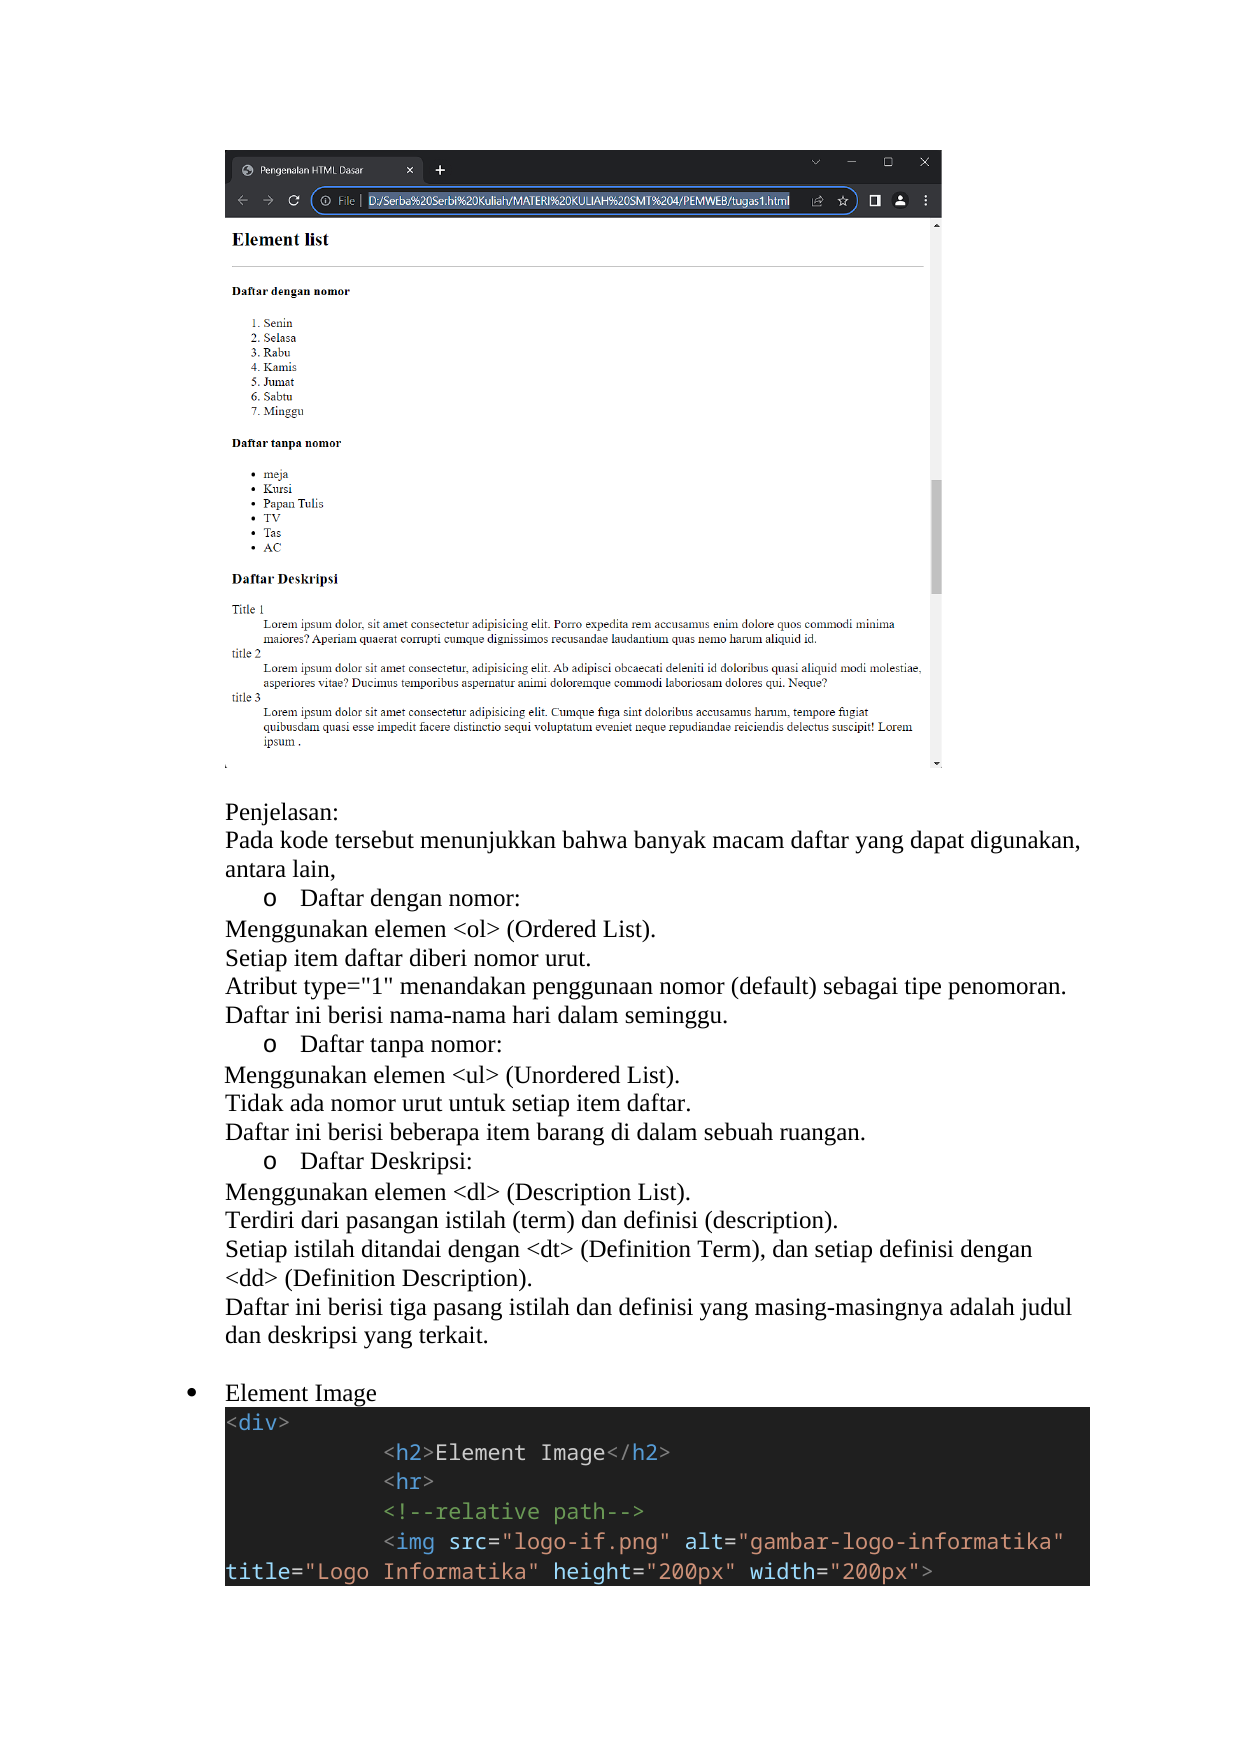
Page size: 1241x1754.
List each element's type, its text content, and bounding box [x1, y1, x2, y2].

text <!--relative path--> [225, 1496, 1090, 1526]
list Daftar ini berisi tiga pasang istilah dan definisi yang masing-masingnya adalah judul dan deskripsi yang terkait. [225, 1292, 1090, 1349]
text Menggunakan elemen <ul> (Unordered List). [224, 1060, 1090, 1088]
list Setiap istilah ditandai dengan <dt> (Definition Term), dan setiap definisi dengan <dd> (Definition Description). [225, 1234, 1090, 1292]
text <img src="logo-if.png" alt="gambar-logo-informatika" title="Logo Informatika" height="200px" width="200px"> [225, 1526, 1090, 1586]
list Daftar dengan nomor: [262, 883, 1090, 914]
text <hr> [225, 1466, 1090, 1496]
list Pada kode tersebut menunjukkan bahwa banyak macam daftar yang dapat digunakan, antara lain, [225, 826, 1090, 883]
list Daftar ini berisi beberapa item barang di dalam sebuah ruangan. [225, 1117, 1090, 1146]
list Element Image [187, 1378, 1090, 1407]
list Terdiri dari pasangan istilah (term) dan definisi (description). [225, 1206, 1090, 1234]
list Daftar Deskripsi: [262, 1146, 1090, 1177]
text <div> [225, 1407, 1090, 1437]
list Daftar tanpa nomor: [262, 1029, 1090, 1060]
picture [225, 150, 942, 768]
list Tidak ada nomor urut untuk setiap item daftar. [225, 1088, 1090, 1117]
list Penjelasan: [225, 797, 1090, 826]
list Menggunakan elemen <ol> (Ordered List). [225, 914, 1090, 943]
list Atribut type="1" menandakan penggunaan nomor (default) sebagai tipe penomoran. [225, 971, 1090, 1000]
list Daftar ini berisi nama-nama hari dalam seminggu. [225, 1000, 1090, 1029]
text <h2>Element Image</h2> [225, 1437, 1090, 1466]
list Setiap item daftar diberi nomor urut. [225, 943, 1090, 971]
text Menggunakan elemen <dl> (Description List). [150, 1177, 1090, 1206]
